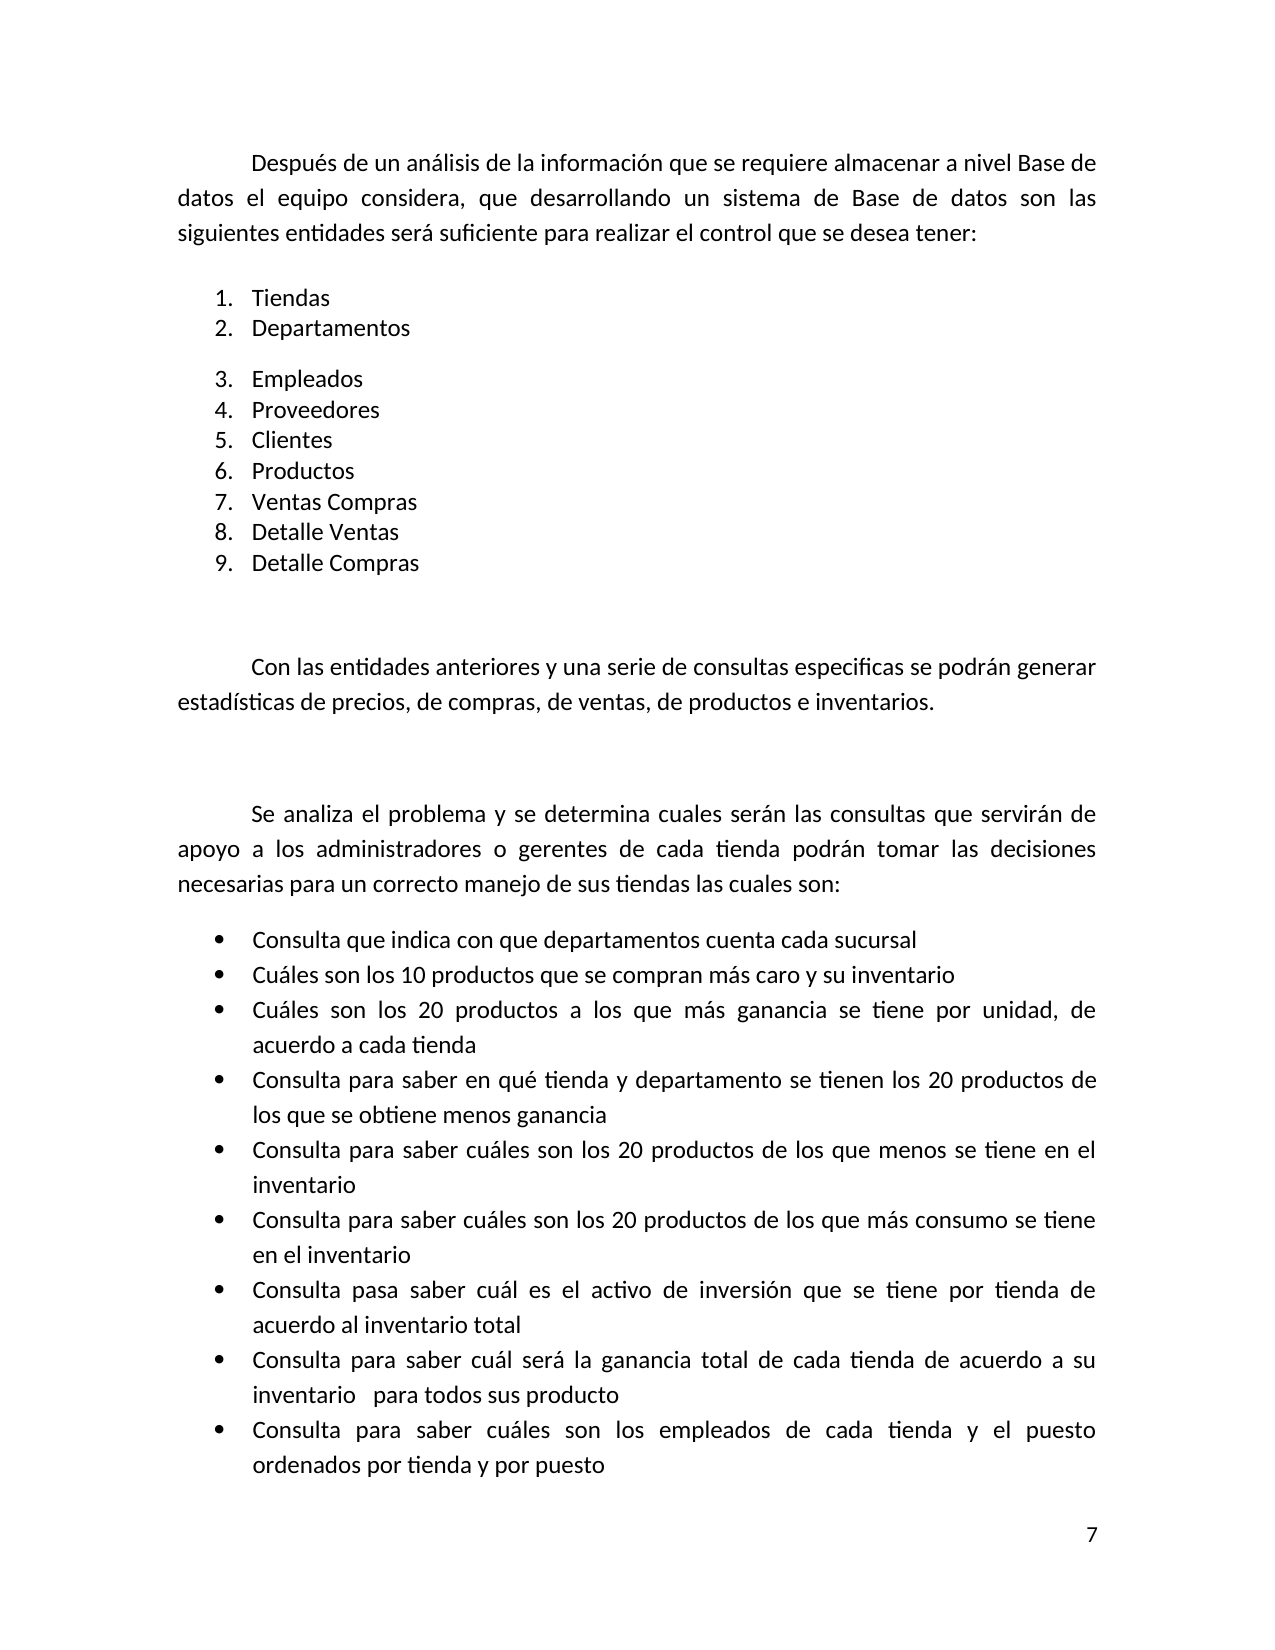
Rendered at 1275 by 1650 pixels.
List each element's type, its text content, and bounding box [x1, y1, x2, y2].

list Cuáles son los 10 productos que se compran más caro y su inventario [215, 959, 1098, 989]
text Se analiza el problema y se determina cuales serán las consultas que servirán de apoyo a los administradores o gerentes de cada tienda podrán tomar las decisiones necesarias para un correcto manejo de sus tiendas las cuales son: [177, 798, 1098, 899]
list Ventas Compras [214, 486, 1098, 516]
list Consulta para saber cuáles son los empleados de cada tienda y el puesto ordenados por tienda y por puesto [215, 1414, 1098, 1479]
list Clientes [214, 425, 1098, 455]
list Consulta para saber cuál será la ganancia total de cada tienda de acuerdo a su inventario para todos sus producto [215, 1344, 1098, 1409]
text Después de un análisis de la información que se requiere almacenar a nivel Base de datos el equipo considera, que desarrollando un sistema de Base de datos son las siguientes entidades será suficiente para realizar el control que se desea tener: [177, 148, 1098, 248]
list Cuáles son los 20 productos a los que más ganancia se tiene por unidad, de acuerdo a cada tienda [215, 994, 1098, 1059]
list Consulta para saber en qué tienda y departamento se tienen los 20 productos de los que se obtiene menos ganancia [215, 1064, 1098, 1129]
list Detalle Compras [214, 547, 1098, 577]
list Departamentos [214, 312, 1098, 343]
list Consulta para saber cuáles son los 20 productos de los que menos se tiene en el inventario [215, 1134, 1098, 1199]
list Tiendas [214, 282, 1098, 312]
list Empleados [214, 364, 1098, 394]
list Consulta que indica con que departamentos cuenta cada sucursal [215, 924, 1098, 954]
list Consulta pasa saber cuál es el activo de inversión que se tiene por tienda de acuerdo al inventario total [215, 1274, 1098, 1339]
list Consulta para saber cuáles son los 20 productos de los que más consumo se tiene en el inventario [215, 1204, 1098, 1269]
text Con las entidades anteriores y una serie de consultas especificas se podrán generar estadísticas de precios, de compras, de ventas, de productos e inventarios. [177, 651, 1098, 717]
list Proveedores [214, 394, 1098, 425]
list Productos [214, 455, 1098, 486]
list Detalle Ventas [214, 516, 1098, 547]
